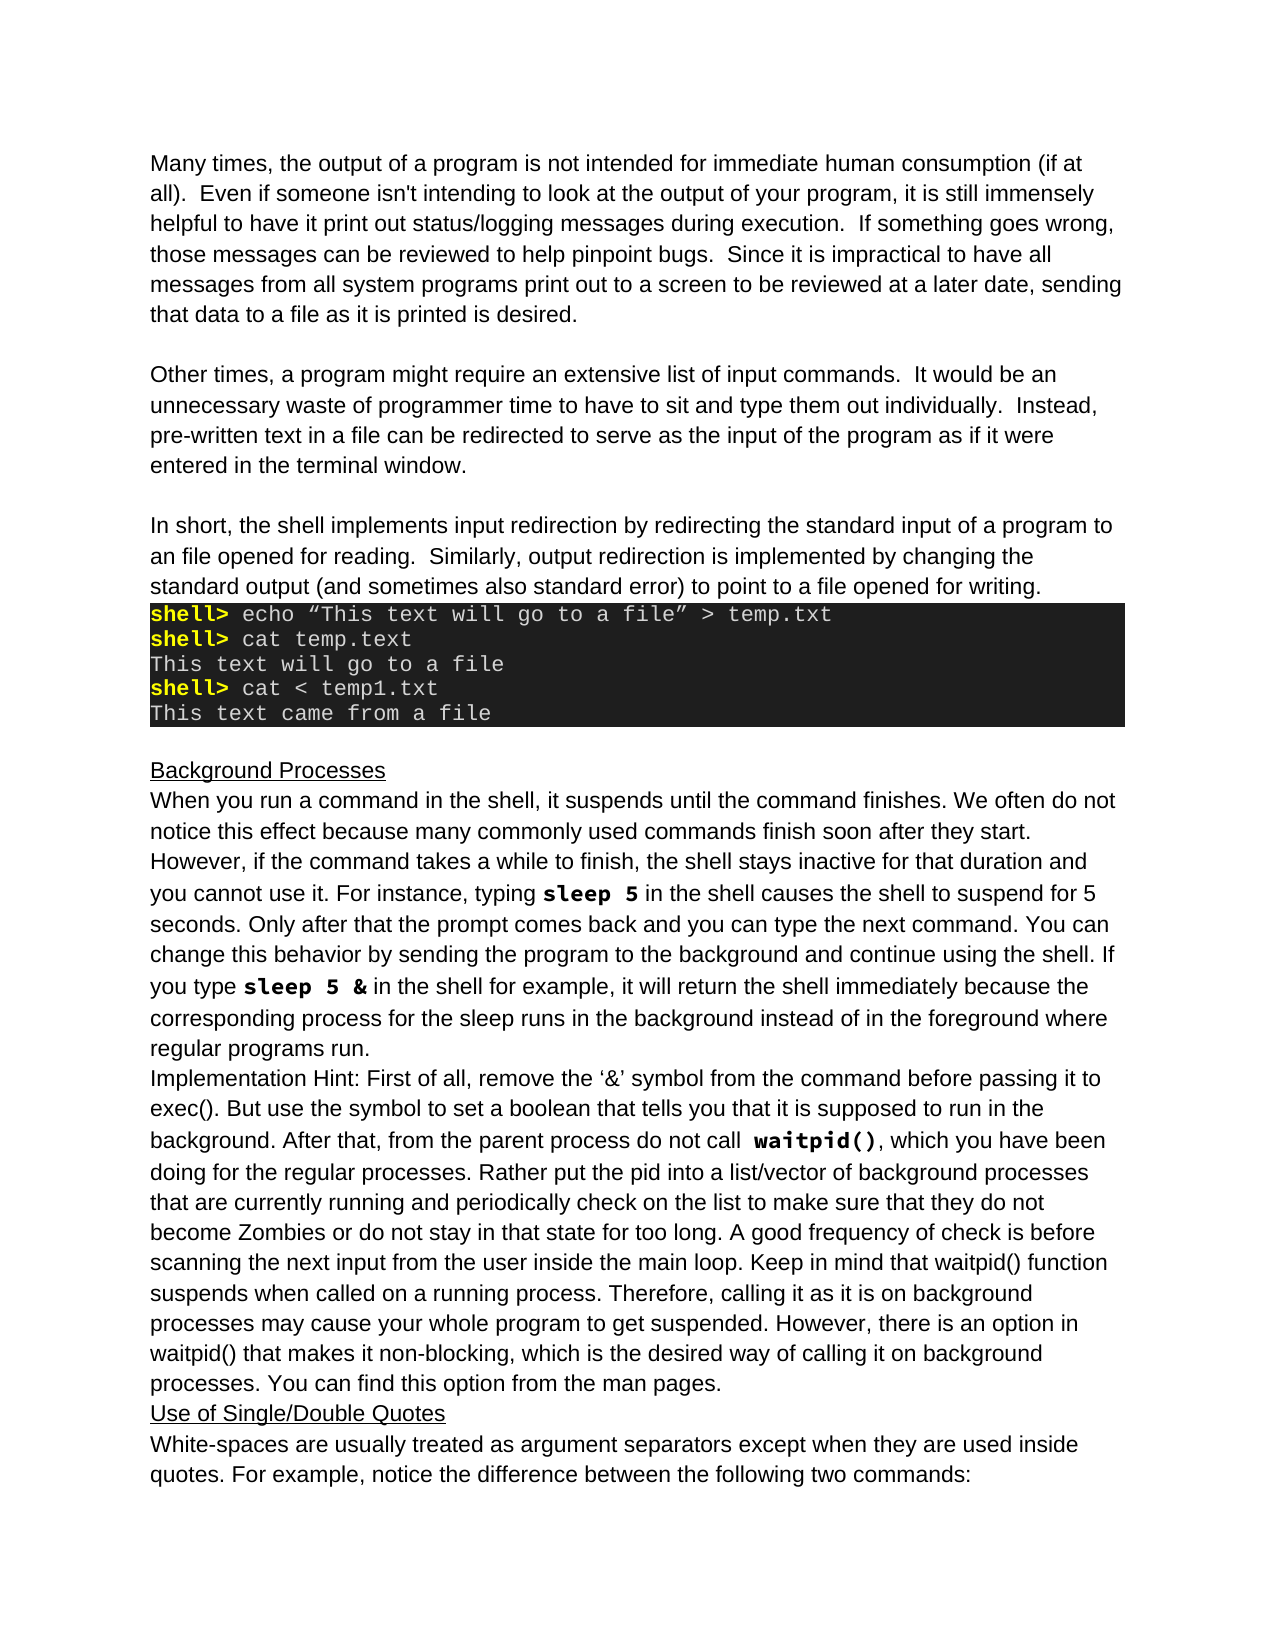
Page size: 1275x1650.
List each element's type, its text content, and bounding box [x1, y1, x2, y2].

text White-spaces are usually treated as argument separators except when they are used inside quotes. For example, notice the difference between the following two commands: [150, 1431, 1125, 1487]
text Use of Single/Double Quotes [150, 1400, 1125, 1427]
text shell> cat temp.text [150, 628, 1125, 653]
text Background Processes [150, 757, 1125, 784]
text Implementation Hint: First of all, remove the ‘&’ symbol from the command before passing it to exec(). But use the symbol to set a boolean that tells you that it is supposed to run in the background. After that, from the parent process do not call waitpid(), which you have been doing for the regular processes. Rather put the pid into a list/vector of background processes that are currently running and periodically check on the list to make sure that they do not become Zombies or do not stay in that state for too long. A good frequency of check is before scanning the next input from the user inside the main loop. Keep in mind that waitpid() function suspends when called on a running process. Therefore, calling it as it is on background processes may cause your whole program to get suspended. However, there is an option in waitpid() that makes it non-blocking, which is the desired way of calling it on background processes. You can find this option from the man pages. [150, 1065, 1125, 1397]
text When you run a command in the shell, it suspends until the command finishes. We often do not notice this effect because many commonly used commands finish soon after they start. However, if the command takes a while to finish, the shell stays inactive for that duration and you cannot use it. For instance, typing sleep 5 in the shell causes the shell to suspend for 5 seconds. Only after that the prompt comes back and you can type the next command. You can change this behavior by sending the program to the background and continue using the shell. If you type sleep 5 & in the shell for example, it will return the shell immediately because the corresponding process for the sleep runs in the background instead of in the foreground where regular programs run. [150, 787, 1125, 1061]
text shell> cat < temp1.txt [150, 677, 1125, 702]
text This text came from a file [150, 702, 1125, 727]
text In short, the shell implements input redirection by redirecting the standard input of a program to an file opened for reading. Similarly, output redirection is implemented by changing the standard output (and sometimes also standard error) to point to a file opened for writing. [150, 512, 1125, 599]
text shell> echo “This text will go to a file” > temp.txt [150, 603, 1125, 628]
text Many times, the output of a program is not intended for immediate human consumption (if at all). Even if someone isn't intending to look at the output of your program, it is still immensely helpful to have it print out status/logging messages during execution. If something goes wrong, those messages can be reviewed to help pinpoint bugs. Since it is impractical to have all messages from all system programs print out to a screen to be reviewed at a later date, sending that data to a file as it is printed is desired. [150, 150, 1125, 327]
text This text will go to a file [150, 653, 1125, 677]
text Other times, a program might require an extensive list of input commands. It would be an unnecessary waste of programmer time to have to sit and type them out individually. Instead, pre-written text in a file can be redirected to serve as the input of the program as if it were entered in the terminal window. [150, 361, 1125, 478]
